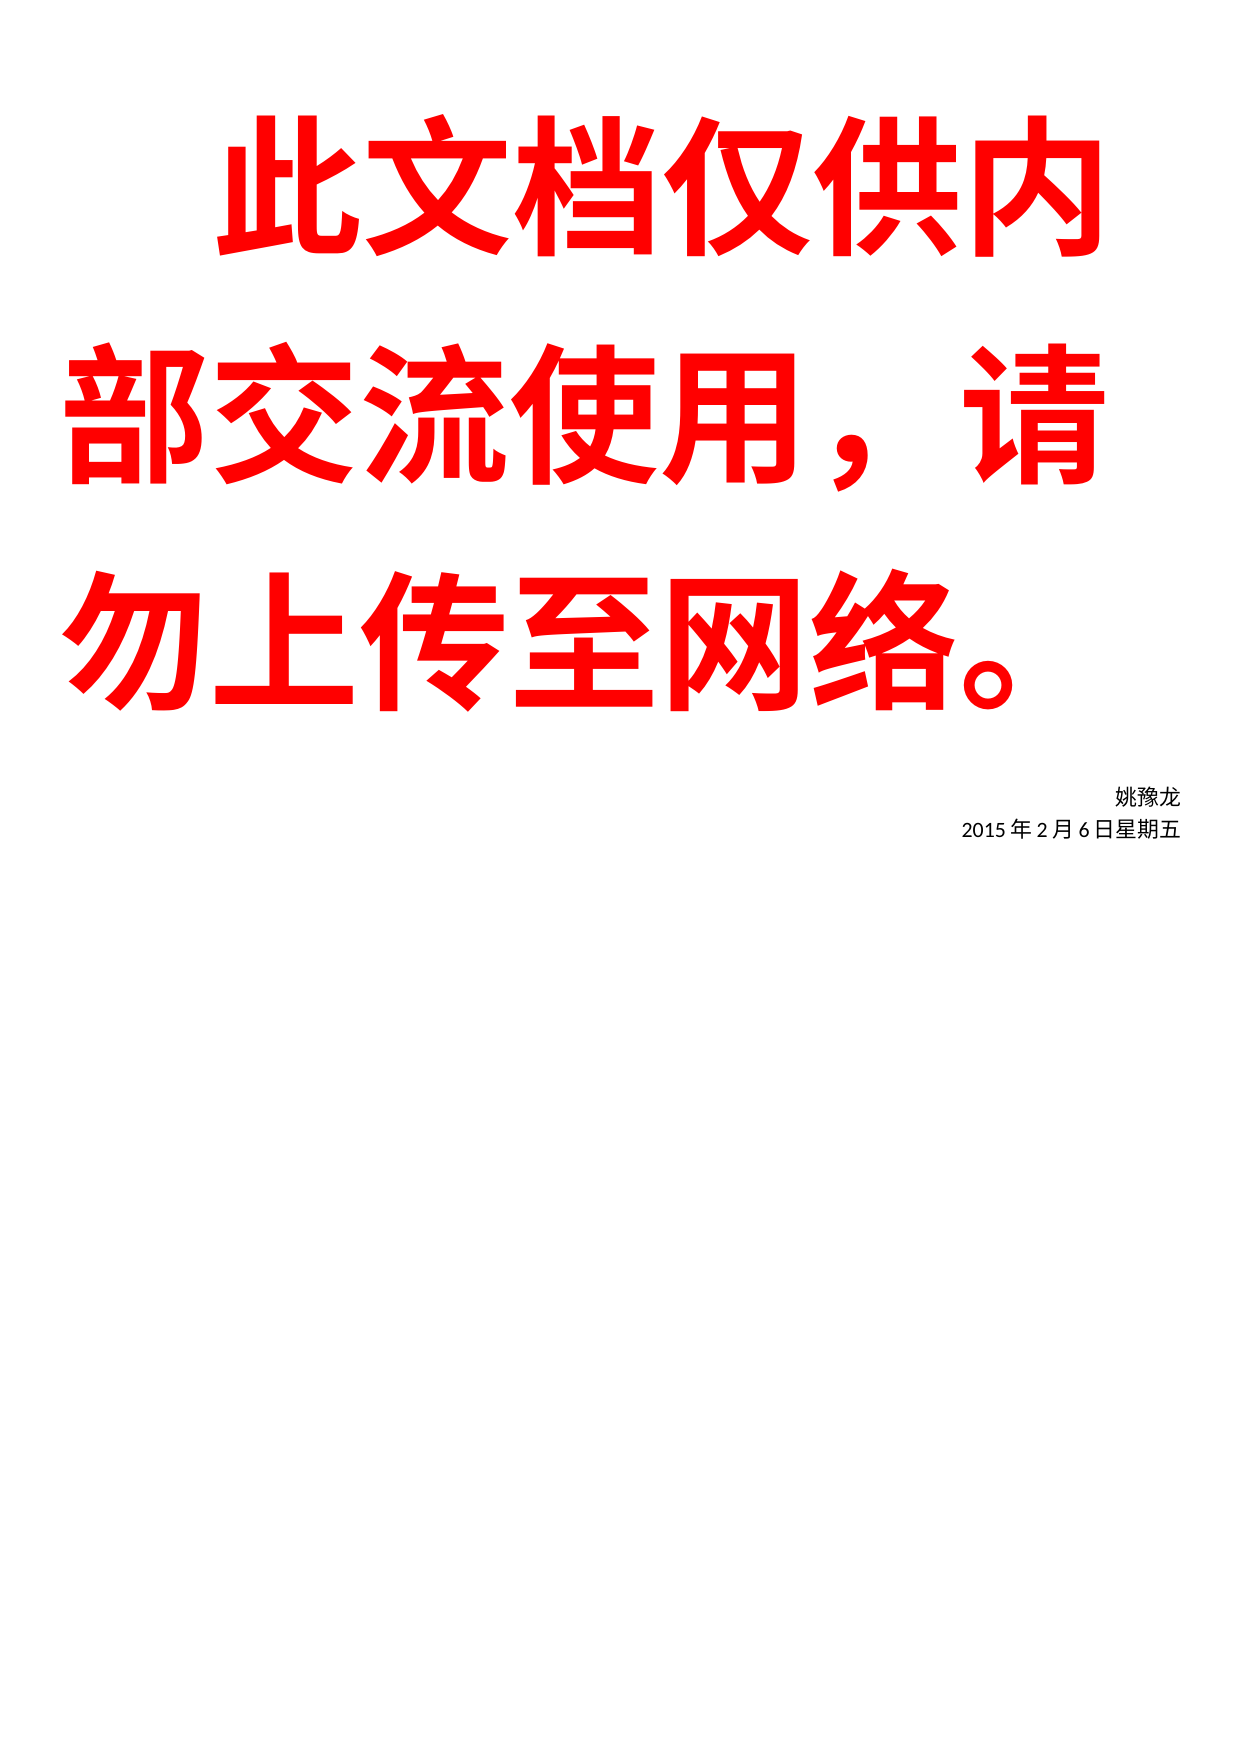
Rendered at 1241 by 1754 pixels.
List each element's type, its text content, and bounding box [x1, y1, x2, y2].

text 2015年2月6日星期五 [59, 812, 1181, 844]
text 姚豫龙 [59, 779, 1181, 812]
text 此文档仅供内部交流使用，请勿上传至网络。 [59, 64, 1181, 747]
